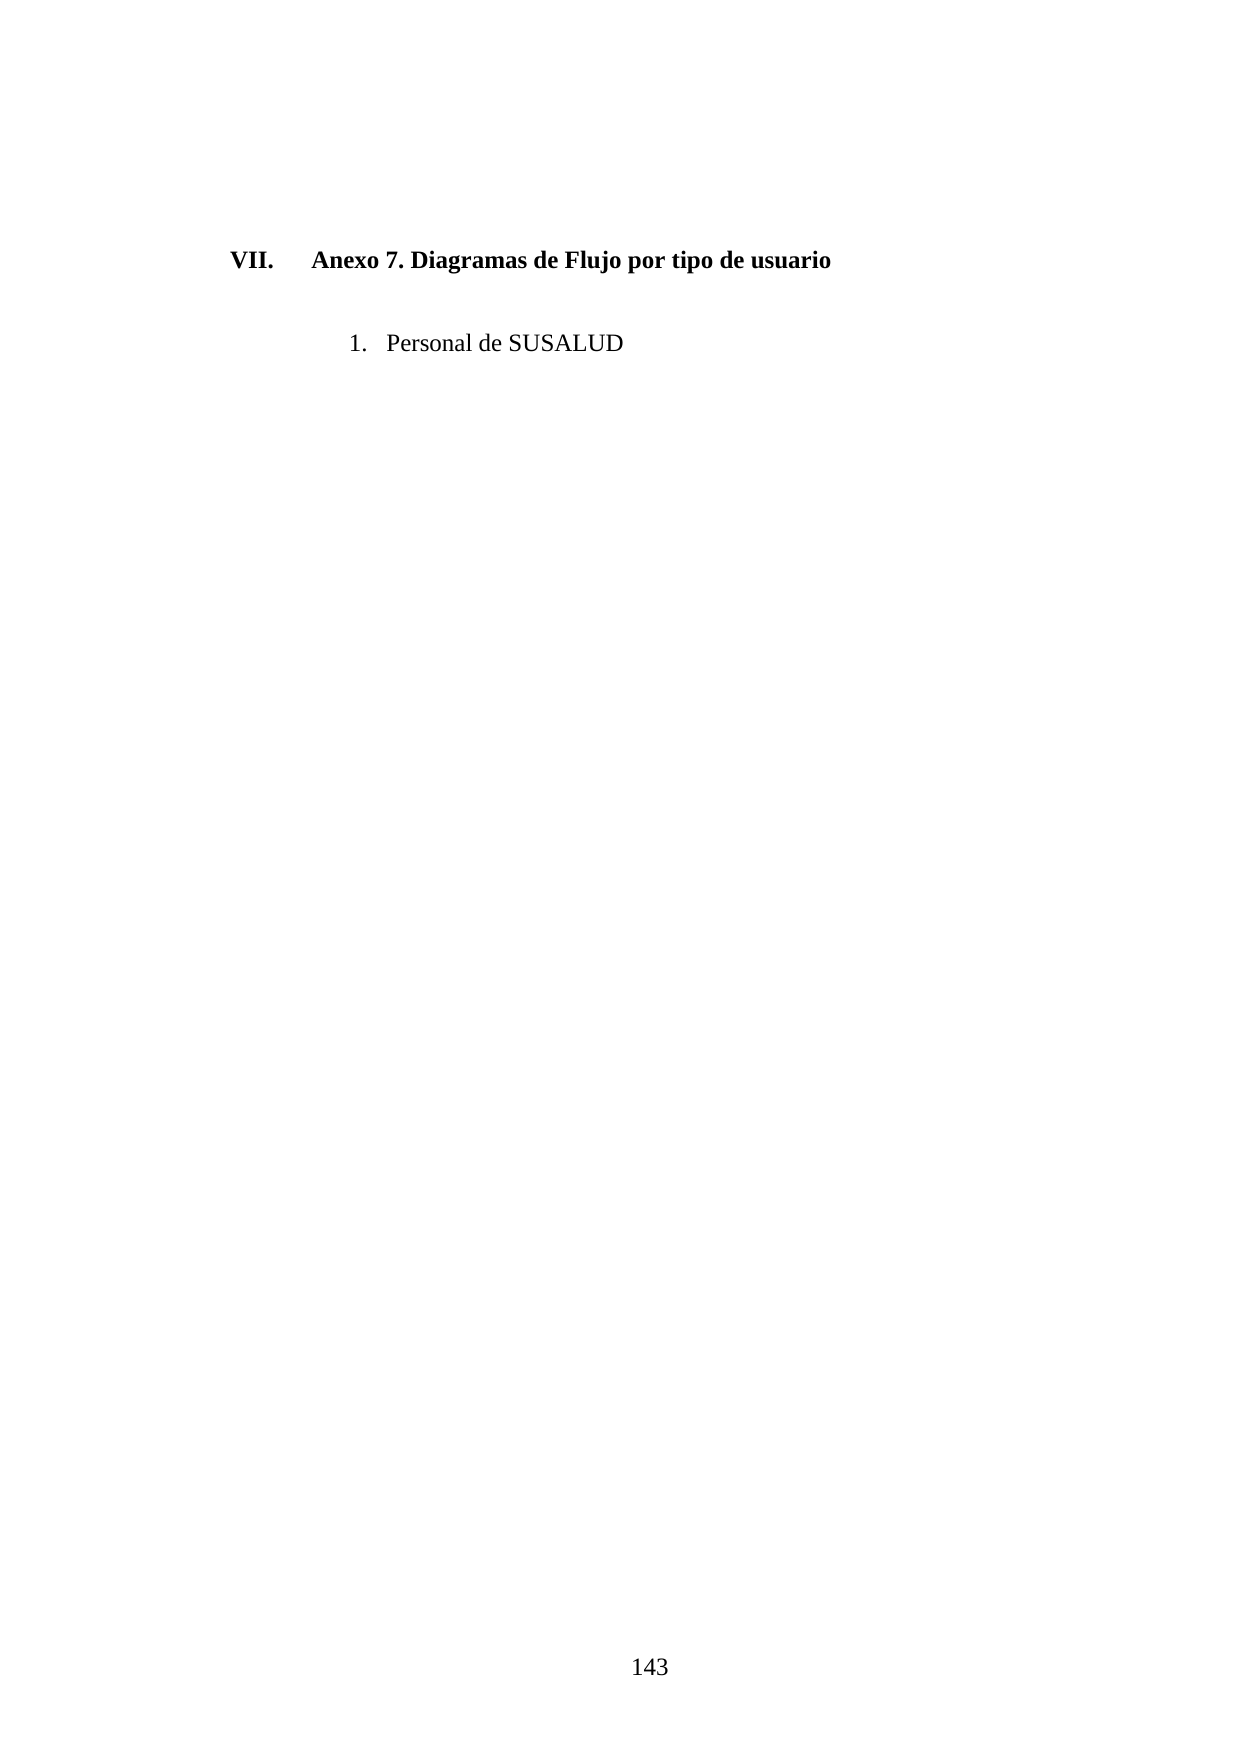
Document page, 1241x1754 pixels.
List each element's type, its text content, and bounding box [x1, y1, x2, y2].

subtitle Anexo 7. Diagramas de Flujo por tipo de usuario [274, 245, 1063, 274]
subtitle Personal de SUSALUD [349, 328, 1063, 357]
